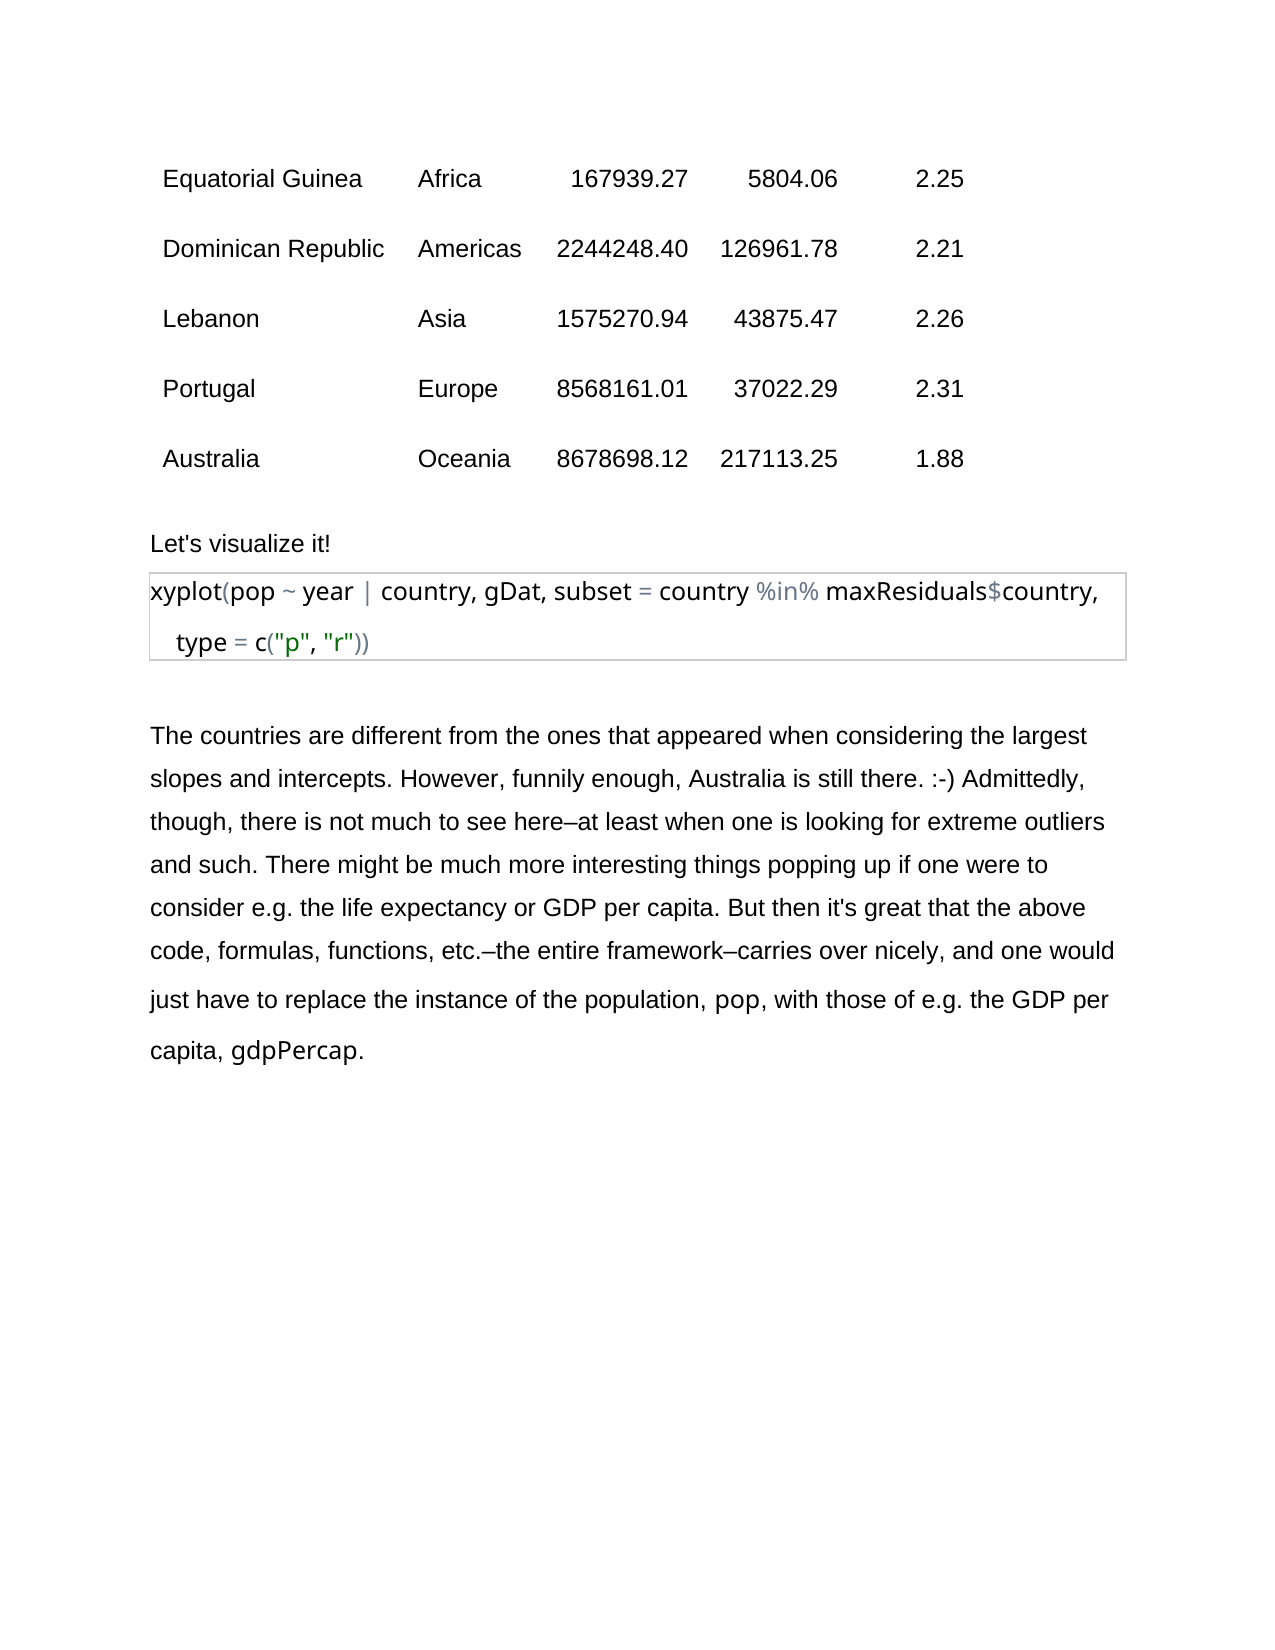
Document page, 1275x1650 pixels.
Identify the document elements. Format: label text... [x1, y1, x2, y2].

table_cell 1575270.94 [539, 290, 702, 360]
table_cell Oceania [404, 430, 539, 500]
table_cell Equatorial Guinea [149, 150, 404, 220]
table_cell 43875.47 [703, 290, 852, 360]
table_cell Lebanon [149, 290, 404, 360]
text Let's visualize it! [150, 529, 1125, 558]
table_cell 1.88 [852, 430, 978, 500]
table_cell 2244248.40 [539, 220, 702, 290]
table_cell Asia [404, 290, 539, 360]
text type = c("p", "r")) [150, 623, 1125, 659]
table_cell 8678698.12 [539, 430, 702, 500]
table_cell 217113.25 [703, 430, 852, 500]
table_cell 5804.06 [703, 150, 852, 220]
table_cell Dominican Republic [149, 220, 404, 290]
table_cell 37022.29 [703, 360, 852, 430]
text The countries are different from the ones that appeared when considering the largest slopes and intercepts. However, funnily enough, Australia is still there. :-) Admittedly, though, there is not much to see here–at least when one is looking for extreme outliers and such. There might be much more interesting things popping up if one were to consider e.g. the life expectancy or GDP per capita. But then it's great that the above code, formulas, functions, etc.–the entire framework–carries over nicely, and one would just have to replace the instance of the population, pop, with those of e.g. the GDP per capita, gdpPercap. [150, 721, 1125, 1067]
table_cell 167939.27 [539, 150, 702, 220]
table_cell Americas [404, 220, 539, 290]
table_cell Africa [404, 150, 539, 220]
table_cell Europe [404, 360, 539, 430]
text xyplot(pop ~ year | country, gDat, subset = country %in% maxResiduals$country, [150, 574, 1125, 608]
table_cell 2.21 [852, 220, 978, 290]
table_cell Portugal [149, 360, 404, 430]
table_cell 2.31 [852, 360, 978, 430]
table_cell 8568161.01 [539, 360, 702, 430]
table_cell Australia [149, 430, 404, 500]
table_cell 126961.78 [703, 220, 852, 290]
table_cell 2.25 [852, 150, 978, 220]
table_cell 2.26 [852, 290, 978, 360]
